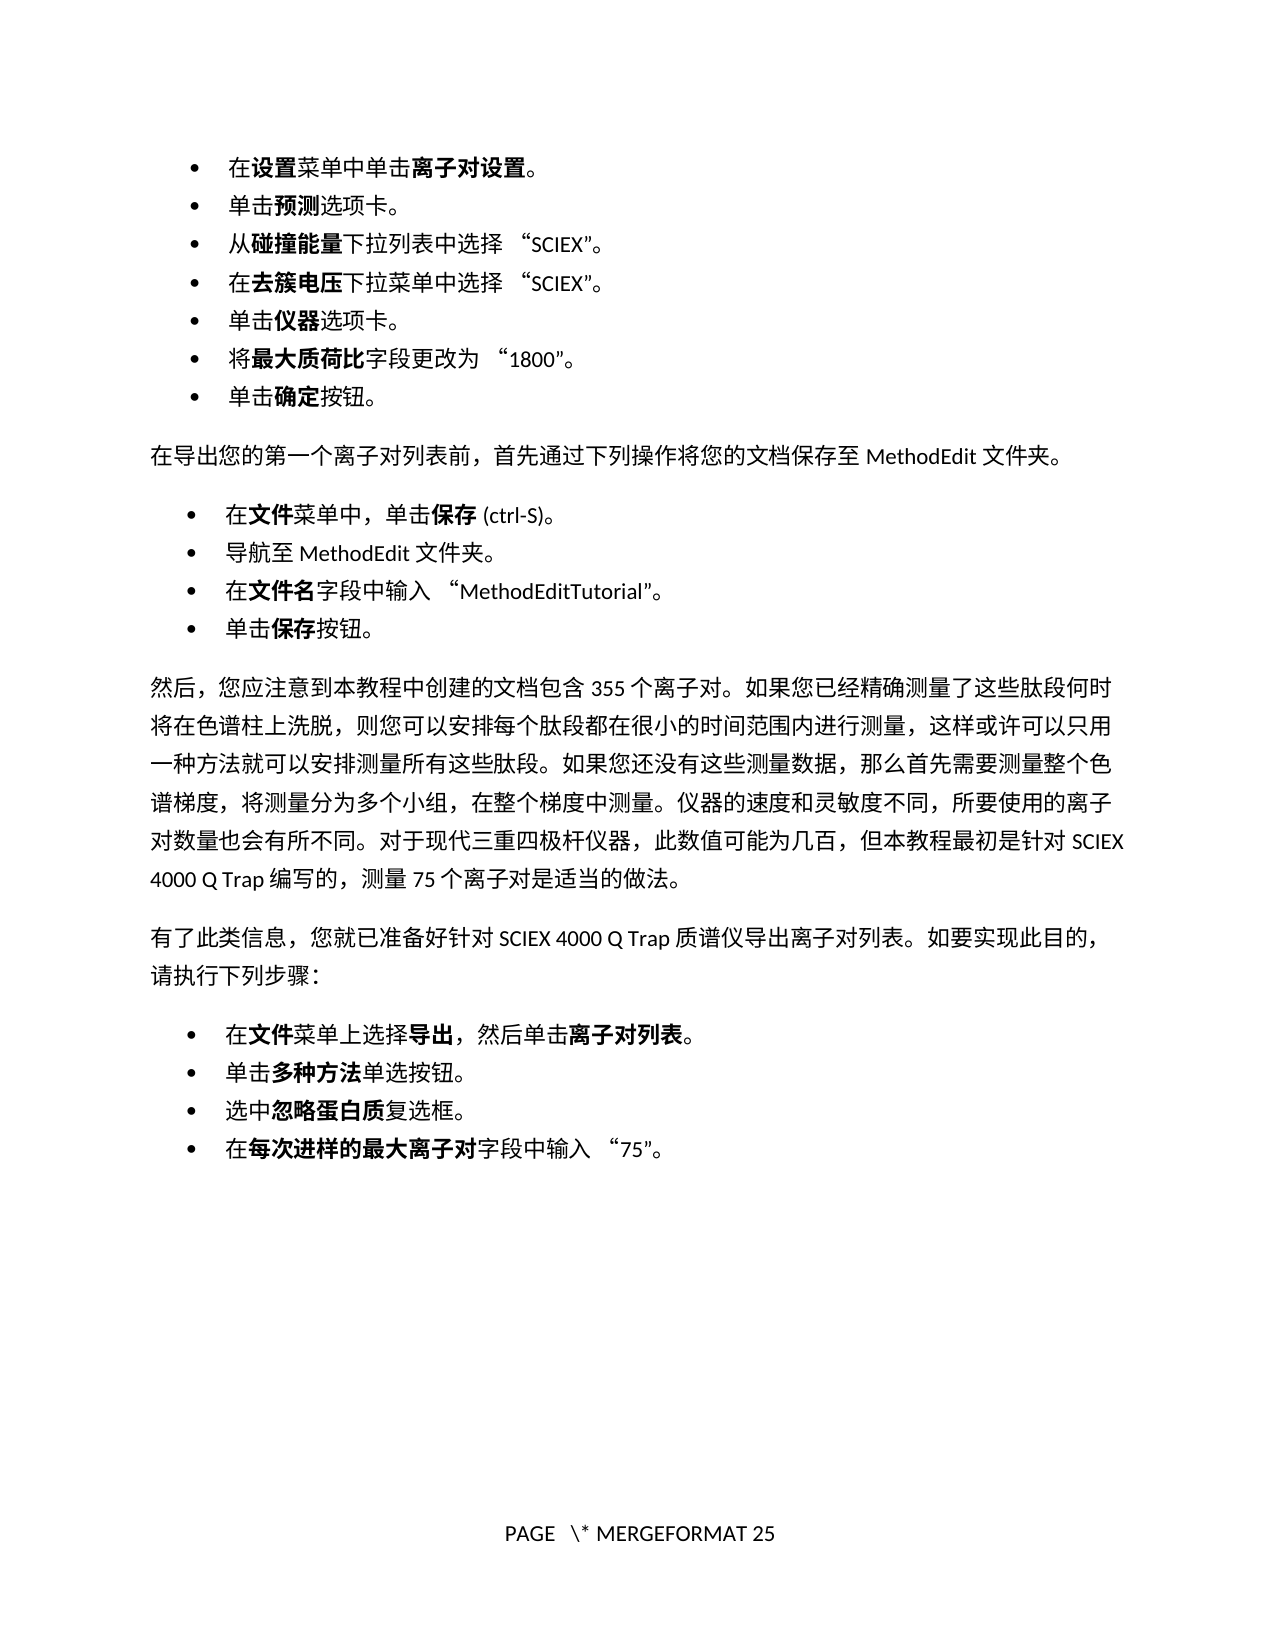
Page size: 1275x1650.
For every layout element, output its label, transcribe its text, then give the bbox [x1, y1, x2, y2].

text 有了此类信息，您就已准备好针对 SCIEX 4000 Q Trap 质谱仪导出离子对列表。如要实现此目的，请执行下列步骤： [150, 919, 1125, 991]
list 在每次进样的最大离子对字段中输入 “75”。 [187, 1131, 1125, 1164]
list 在文件名字段中输入 “MethodEditTutorial”。 [187, 573, 1125, 606]
list 单击预测选项卡。 [191, 188, 1125, 221]
list 从碰撞能量下拉列表中选择 “SCIEX”。 [191, 226, 1125, 259]
list 单击多种方法单选按钮。 [187, 1055, 1125, 1088]
list 单击确定按钮。 [191, 379, 1125, 412]
list 在文件菜单中，单击保存 (ctrl-S)。 [187, 497, 1125, 530]
list 单击保存按钮。 [187, 611, 1125, 644]
list 单击仪器选项卡。 [191, 302, 1125, 336]
list 在文件菜单上选择导出，然后单击离子对列表。 [187, 1017, 1125, 1050]
list 在设置菜单中单击离子对设置。 [191, 150, 1125, 183]
text 在导出您的第一个离子对列表前，首先通过下列操作将您的文档保存至 MethodEdit 文件夹。 [150, 438, 1125, 471]
list 将最大质荷比字段更改为 “1800”。 [191, 341, 1125, 374]
list 导航至 MethodEdit 文件夹。 [187, 535, 1125, 568]
text 然后，您应注意到本教程中创建的文档包含 355 个离子对。如果您已经精确测量了这些肽段何时将在色谱柱上洗脱，则您可以安排每个肽段都在很小的时间范围内进行测量，这样或许可以只用一种方法就可以安排测量所有这些肽段。如果您还没有这些测量数据，那么首先需要测量整个色谱梯度，将测量分为多个小组，在整个梯度中测量。仪器的速度和灵敏度不同，所要使用的离子对数量也会有所不同。对于现代三重四极杆仪器，此数值可能为几百，但本教程最初是针对 SCIEX 4000 Q Trap 编写的，测量 75个离子对是适当的做法。 [150, 670, 1125, 894]
list 在去簇电压下拉菜单中选择 “SCIEX”。 [191, 264, 1125, 298]
list 选中忽略蛋白质复选框。 [187, 1093, 1125, 1126]
